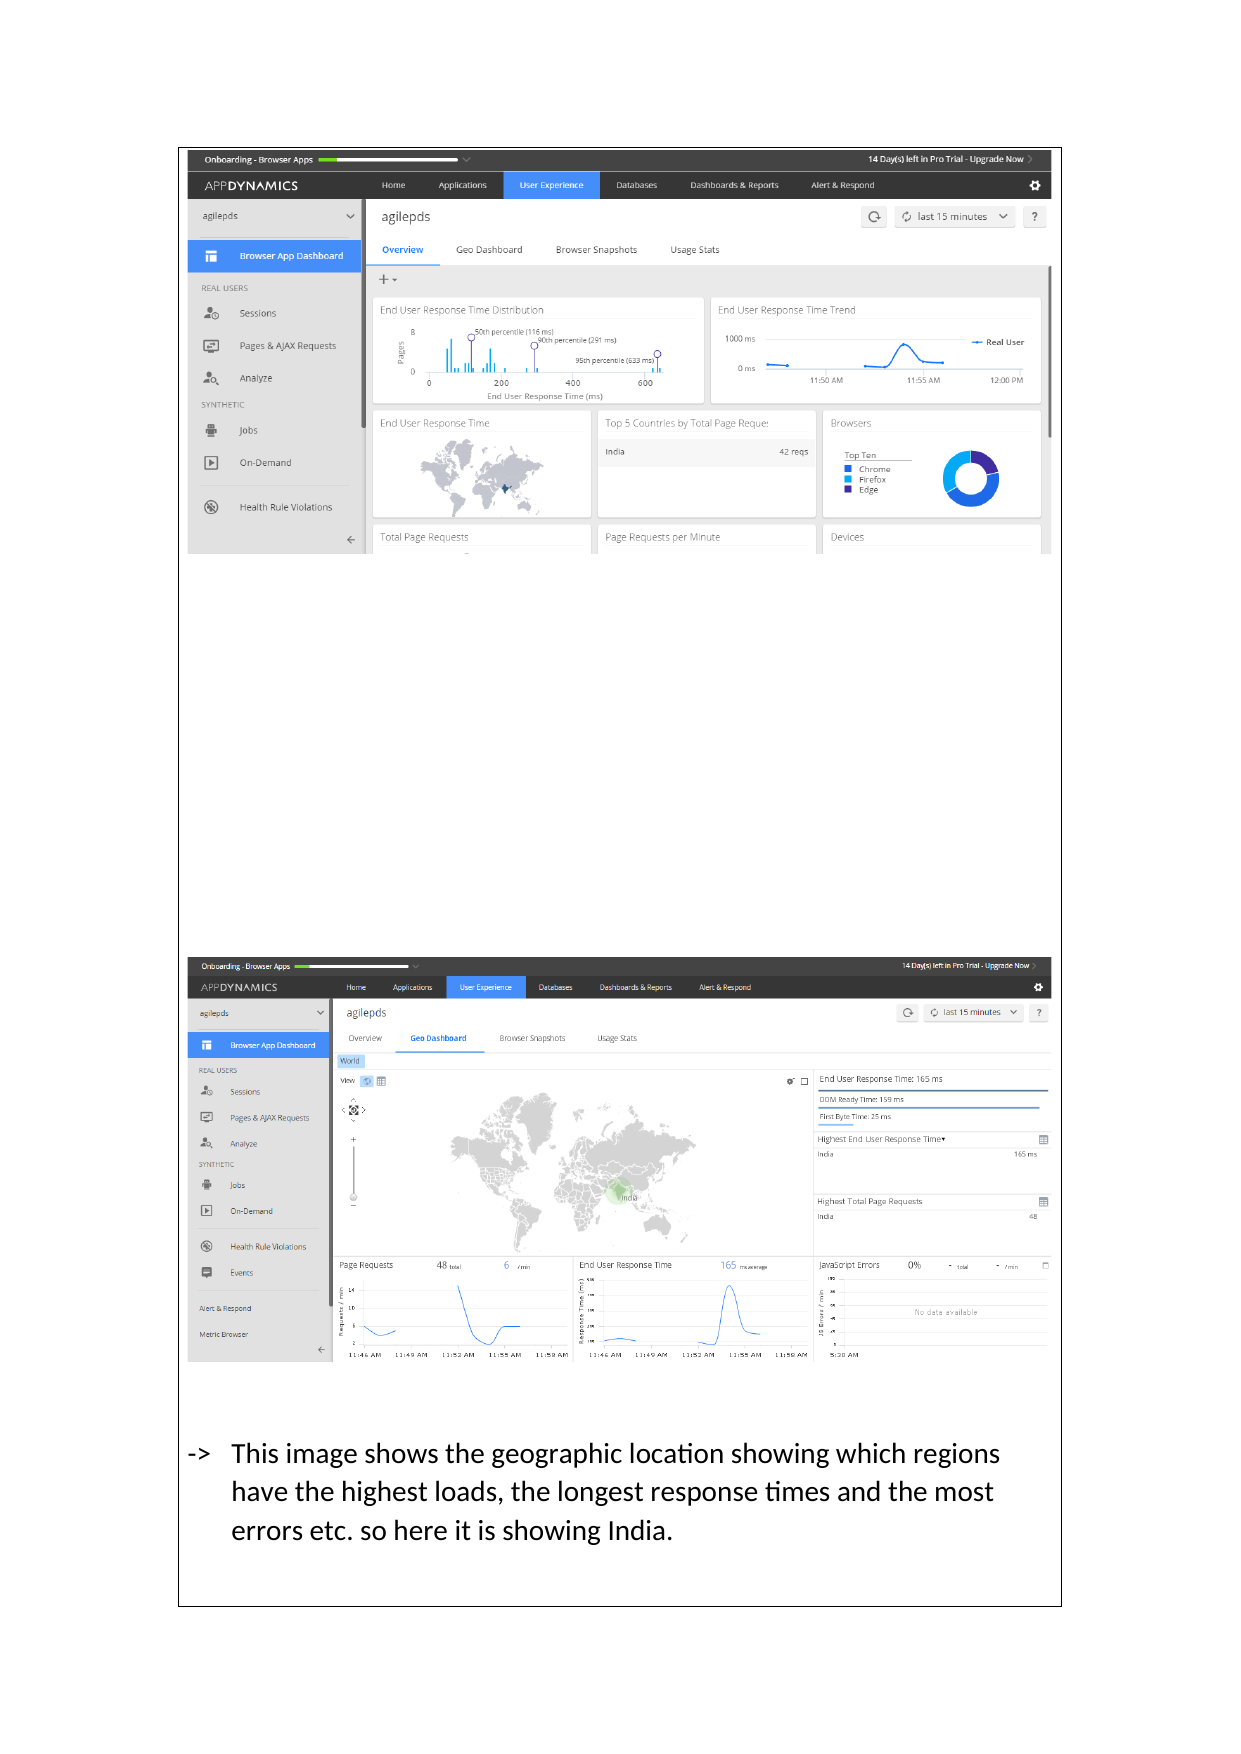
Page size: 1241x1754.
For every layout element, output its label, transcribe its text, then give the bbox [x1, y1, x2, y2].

picture [187, 957, 1052, 1362]
text -> This image shows the geographic location showing which regions have the highest loads, the longest response times and the most errors etc. so here it is showing India. [187, 1435, 1053, 1547]
picture [187, 150, 1052, 554]
